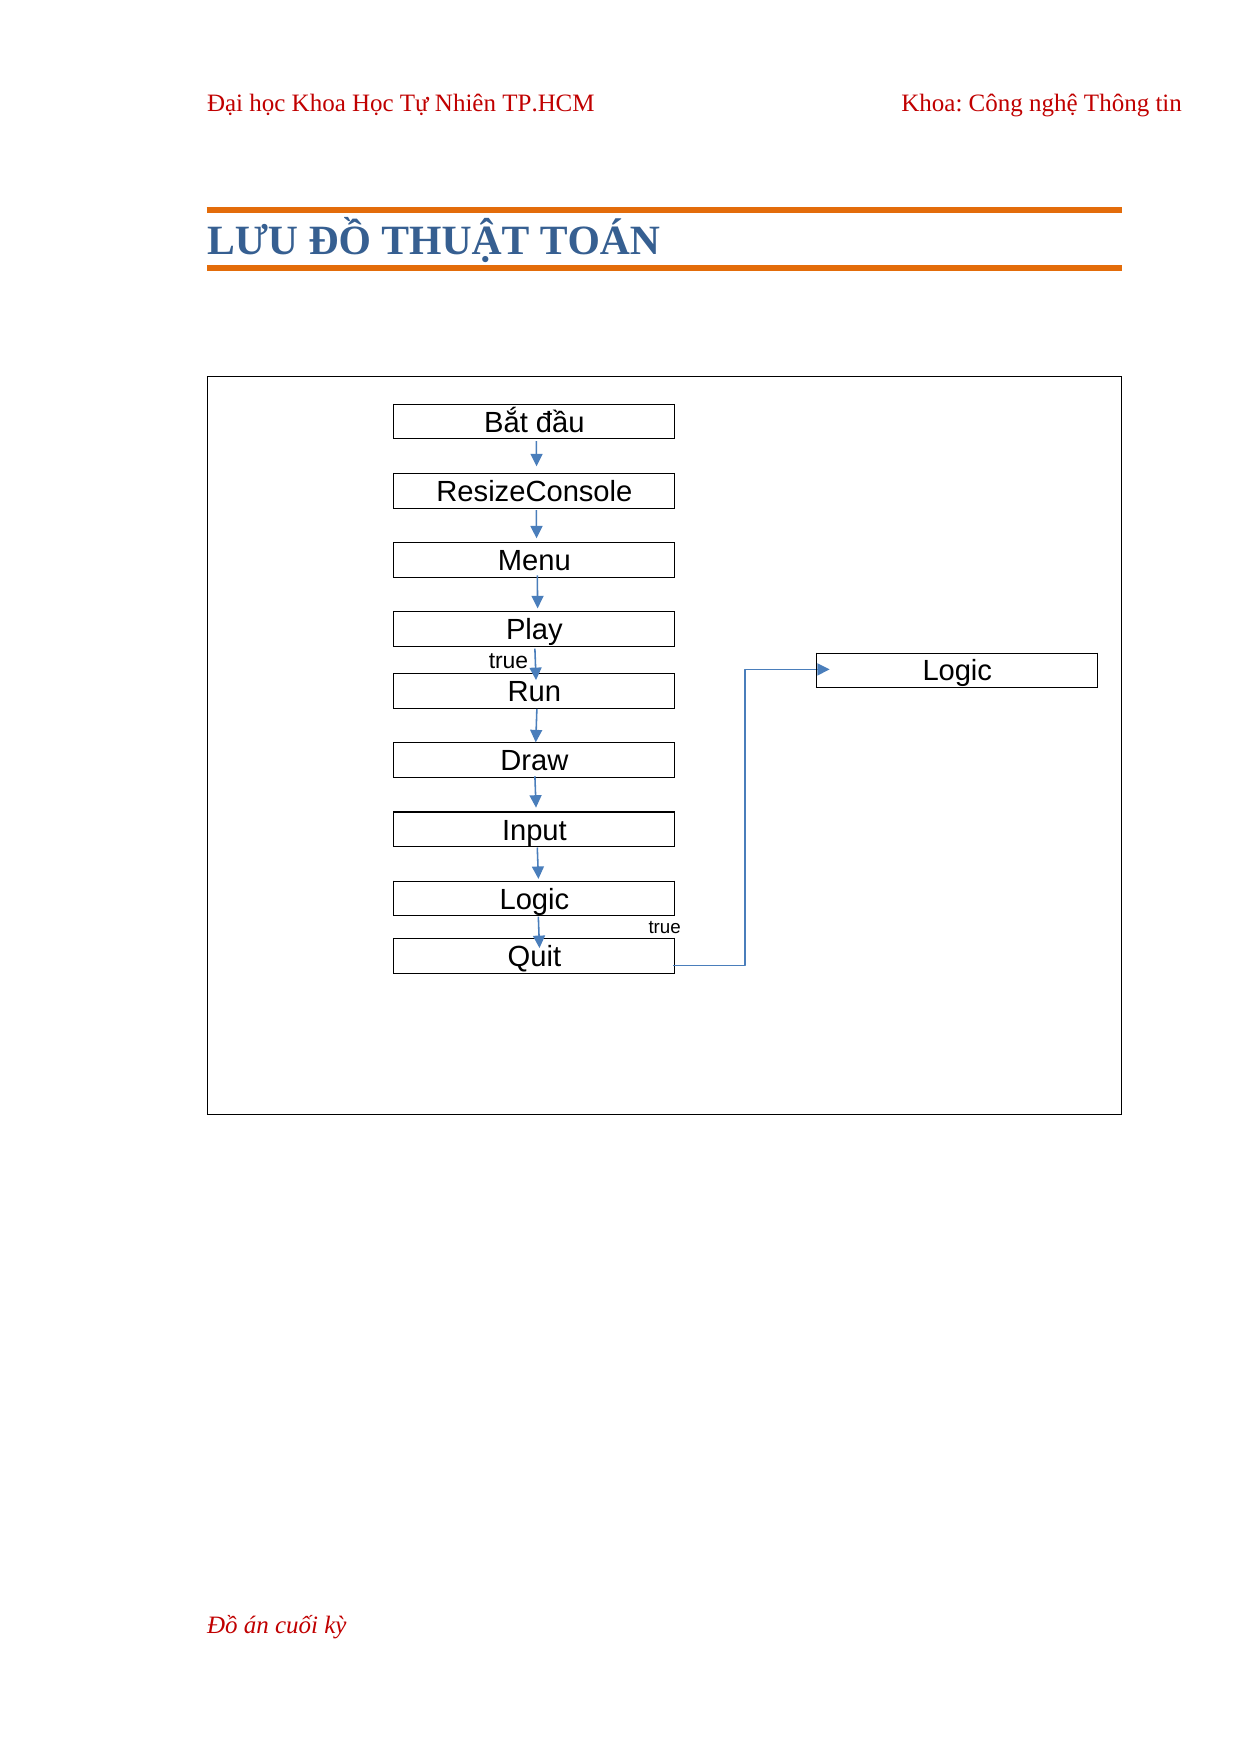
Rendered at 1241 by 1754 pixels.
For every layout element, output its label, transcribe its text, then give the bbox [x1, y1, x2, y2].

table_header true true [208, 377, 1121, 1114]
subtitle LƯU ĐỒ THUẬT TOÁN [207, 213, 1122, 265]
